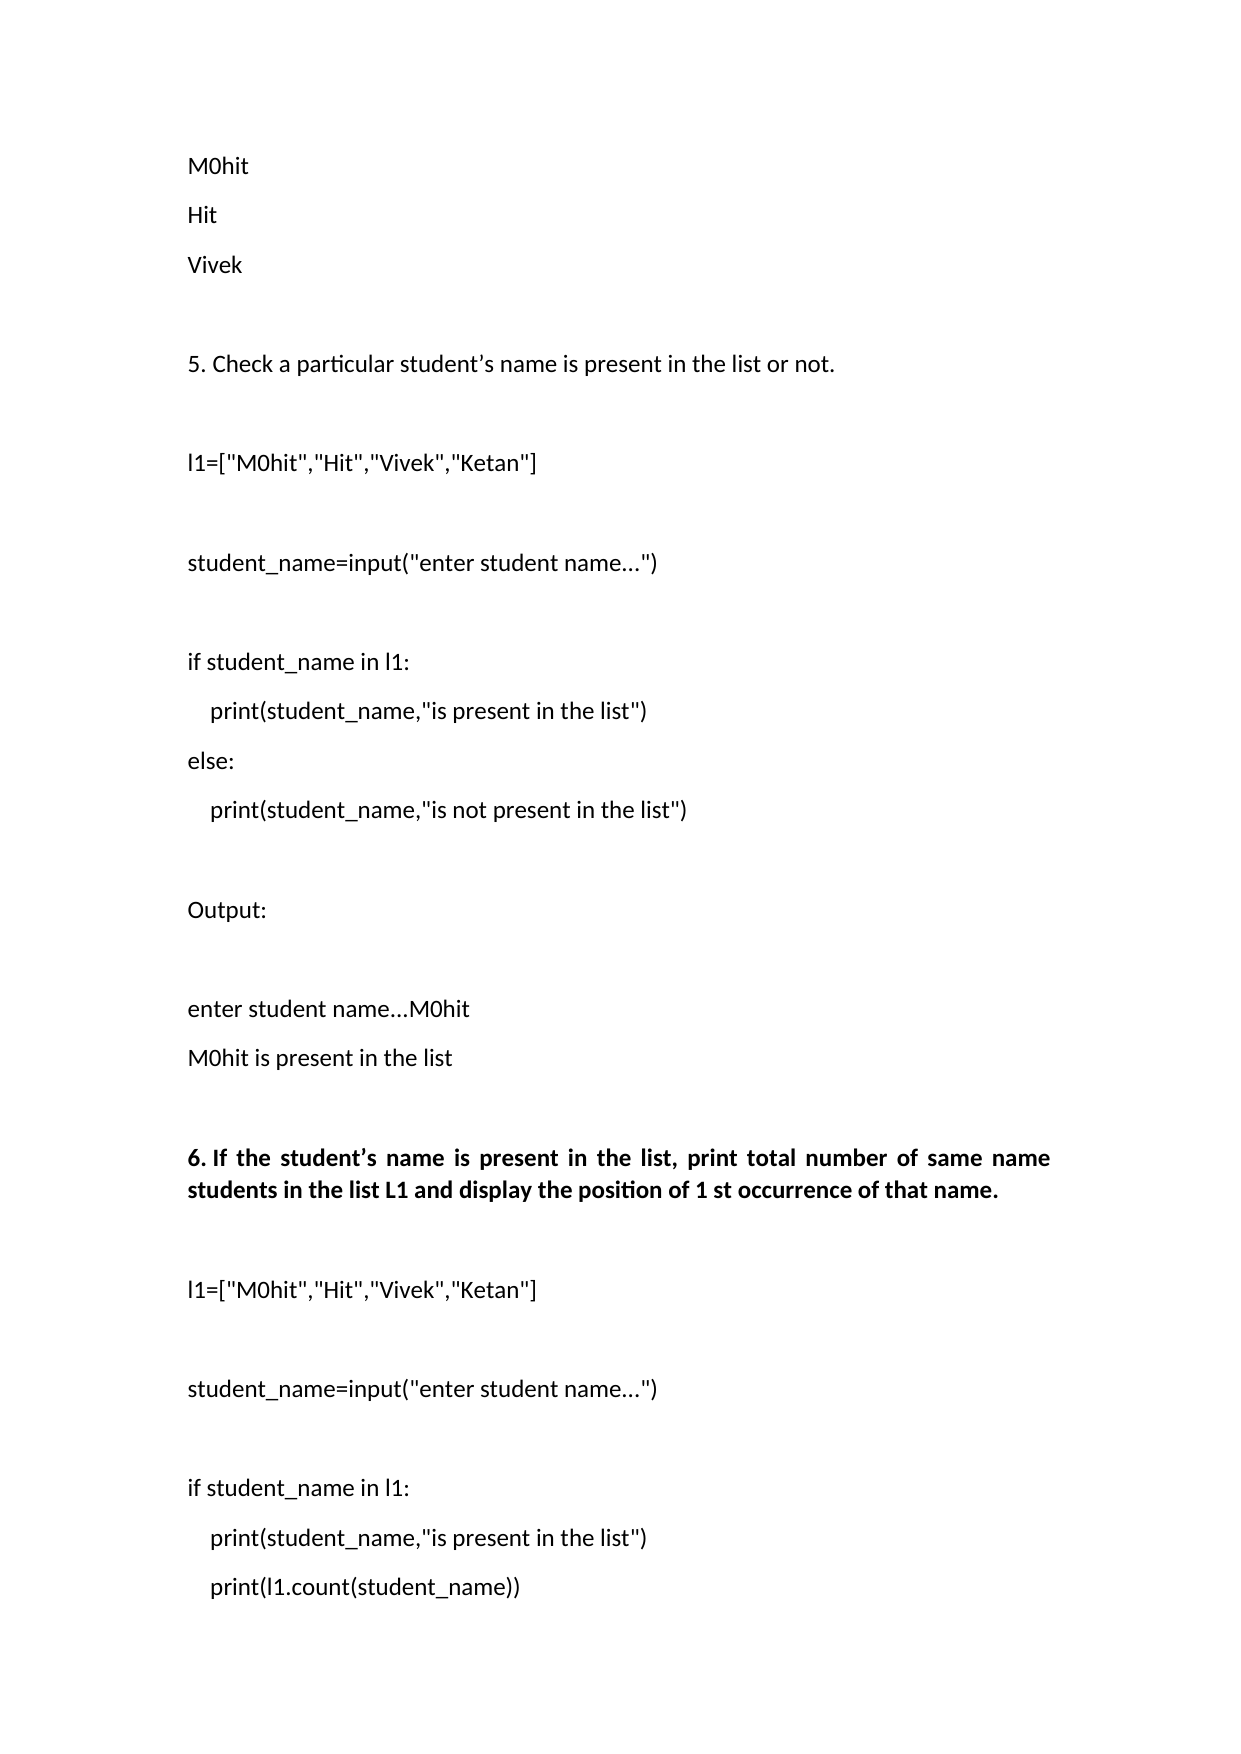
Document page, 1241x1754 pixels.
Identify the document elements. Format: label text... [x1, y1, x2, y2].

text Output: [187, 894, 1053, 924]
text student_name=input("enter student name...") [187, 1373, 1053, 1403]
list If the student’s name is present in the list, print total number of same name students in the list L1 and display the position of 1 st occurrence of that name. [187, 1142, 1053, 1205]
text print(student_name,"is present in the list") [187, 695, 1053, 726]
text print(student_name,"is not present in the list") [187, 794, 1053, 825]
text if student_name in l1: [187, 1472, 1053, 1503]
text l1=["M0hit","Hit","Vivek","Ketan"] [187, 1274, 1053, 1304]
text M0hit is present in the list [187, 1042, 1053, 1073]
text Vivek [187, 249, 1053, 280]
text l1=["M0hit","Hit","Vivek","Ketan"] [187, 447, 1053, 478]
text Hit [187, 199, 1053, 230]
text enter student name...M0hit [187, 993, 1053, 1023]
text if student_name in l1: [187, 646, 1053, 676]
text else: [187, 745, 1053, 776]
list Check a particular student’s name is present in the list or not. [187, 348, 1053, 379]
text print(l1.count(student_name)) [187, 1571, 1053, 1602]
text student_name=input("enter student name...") [187, 547, 1053, 577]
text print(student_name,"is present in the list") [187, 1522, 1053, 1552]
text M0hit [187, 150, 1053, 181]
